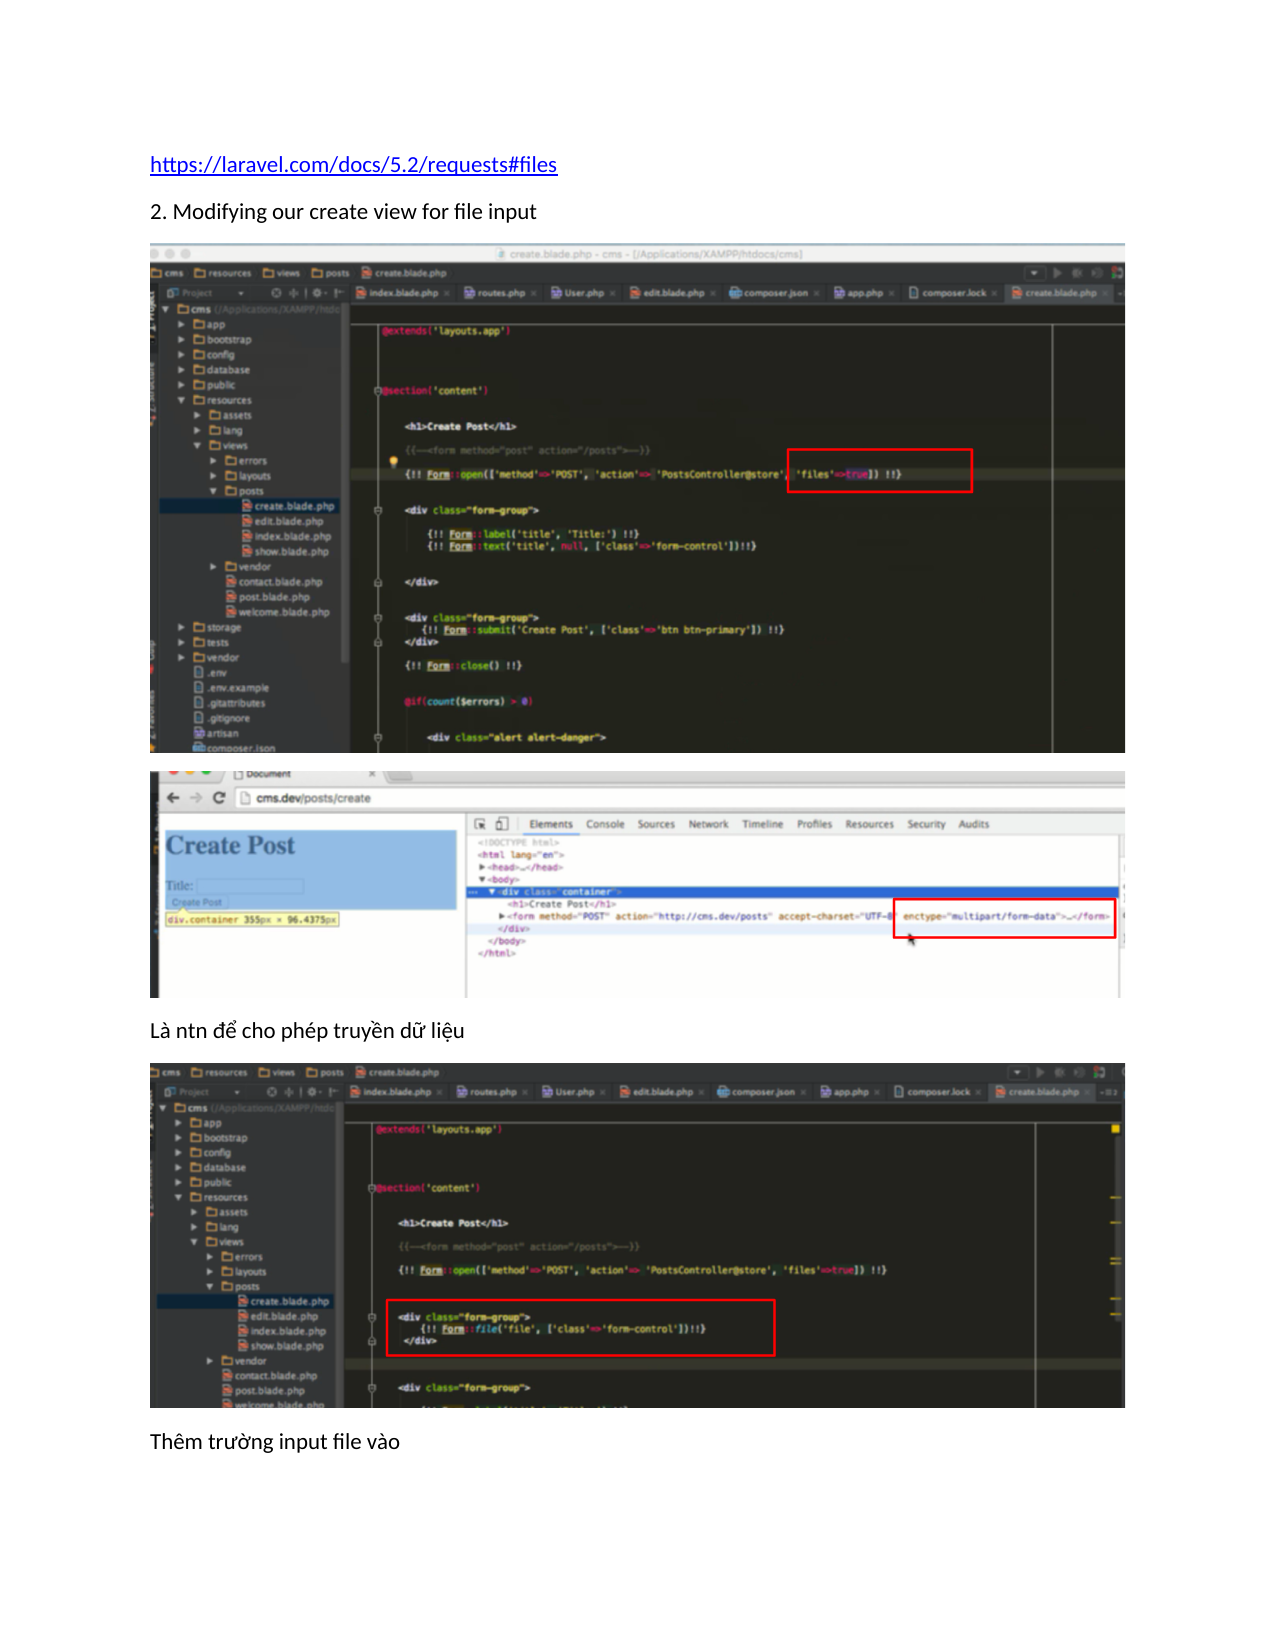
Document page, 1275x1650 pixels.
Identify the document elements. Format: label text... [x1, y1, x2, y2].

picture [150, 1063, 1125, 1408]
text https://laravel.com/docs/5.2/requests#files [150, 150, 1125, 178]
text Thêm trường input file vào [150, 1427, 1125, 1455]
picture [150, 243, 1125, 753]
picture [150, 771, 1125, 998]
text 2. Modifying our create view for file input [150, 197, 1125, 225]
text Là ntn để cho phép truyền dữ liệu [150, 1017, 1125, 1045]
